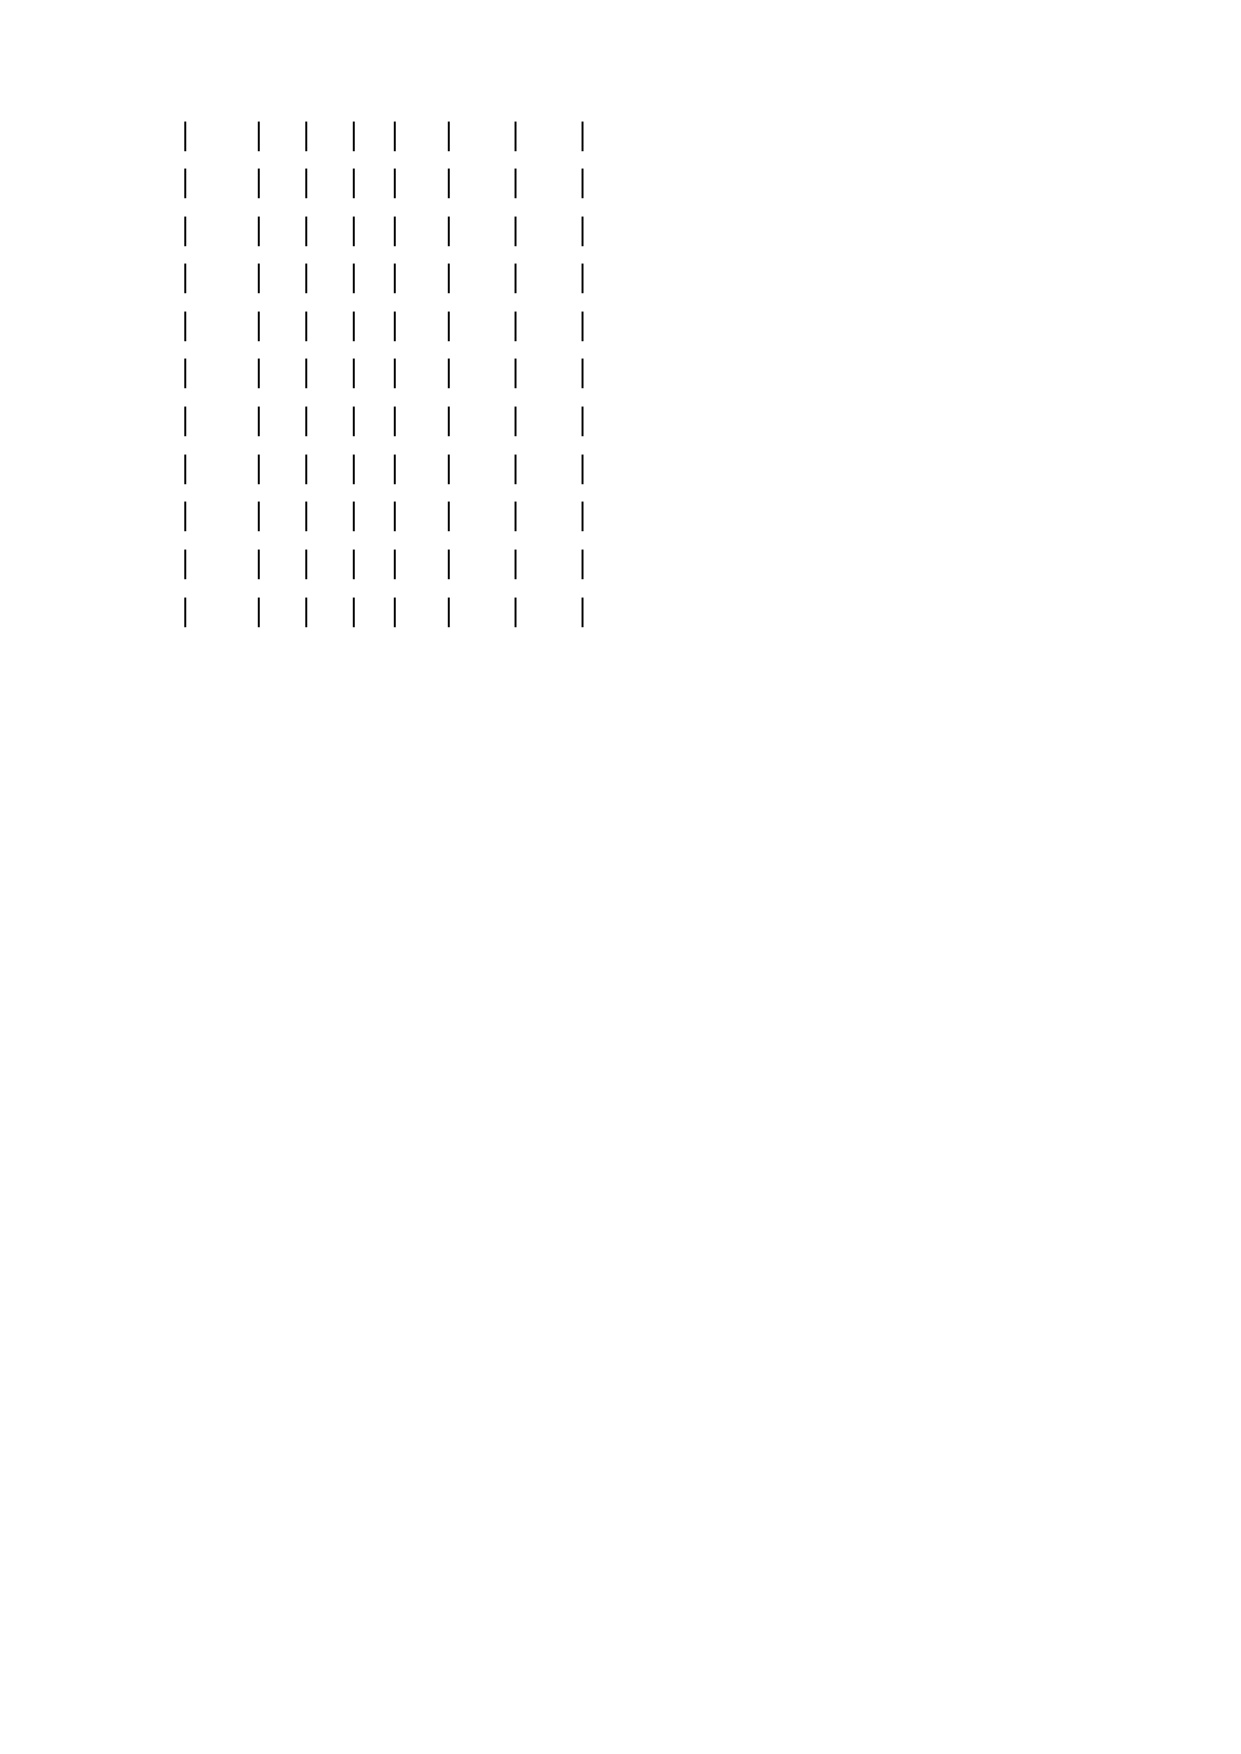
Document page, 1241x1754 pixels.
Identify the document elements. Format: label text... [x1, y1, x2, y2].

text │ │ │ │ │ │ │ │ [139, 404, 1187, 438]
text │ │ │ │ │ │ │ │ [139, 451, 1187, 485]
text │ │ │ │ │ │ │ │ [139, 499, 1187, 533]
text │ │ │ │ │ │ │ │ [139, 213, 1187, 247]
text │ │ │ │ │ │ │ │ [139, 261, 1187, 295]
text │ │ │ │ │ │ │ │ [139, 118, 1187, 152]
text │ │ │ │ │ │ │ │ [139, 594, 1187, 628]
text │ │ │ │ │ │ │ │ [139, 166, 1187, 200]
text │ │ │ │ │ │ │ │ [139, 547, 1187, 581]
text │ │ │ │ │ │ │ │ [139, 308, 1187, 343]
text │ │ │ │ │ │ │ │ [139, 356, 1187, 390]
